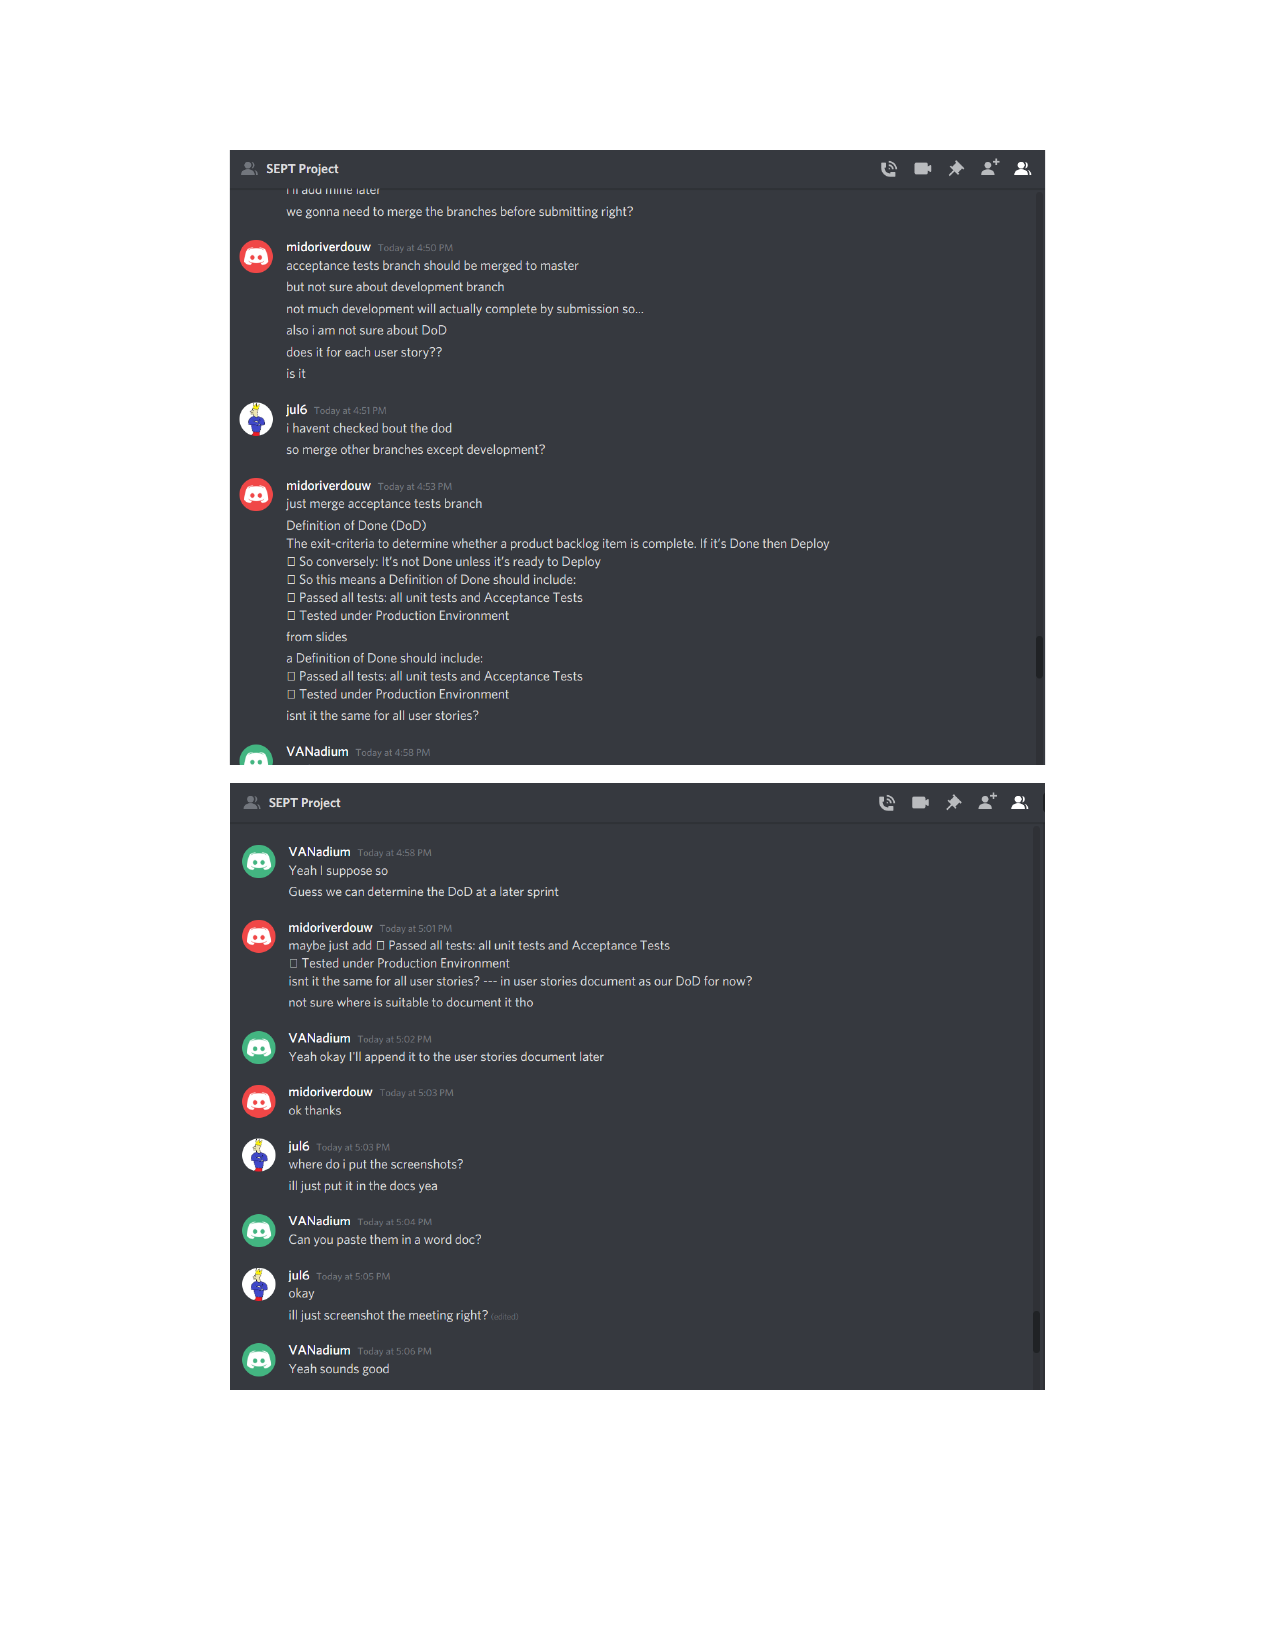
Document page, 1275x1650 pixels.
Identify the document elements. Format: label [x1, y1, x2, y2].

picture [229, 150, 1046, 765]
picture [230, 783, 1045, 1390]
